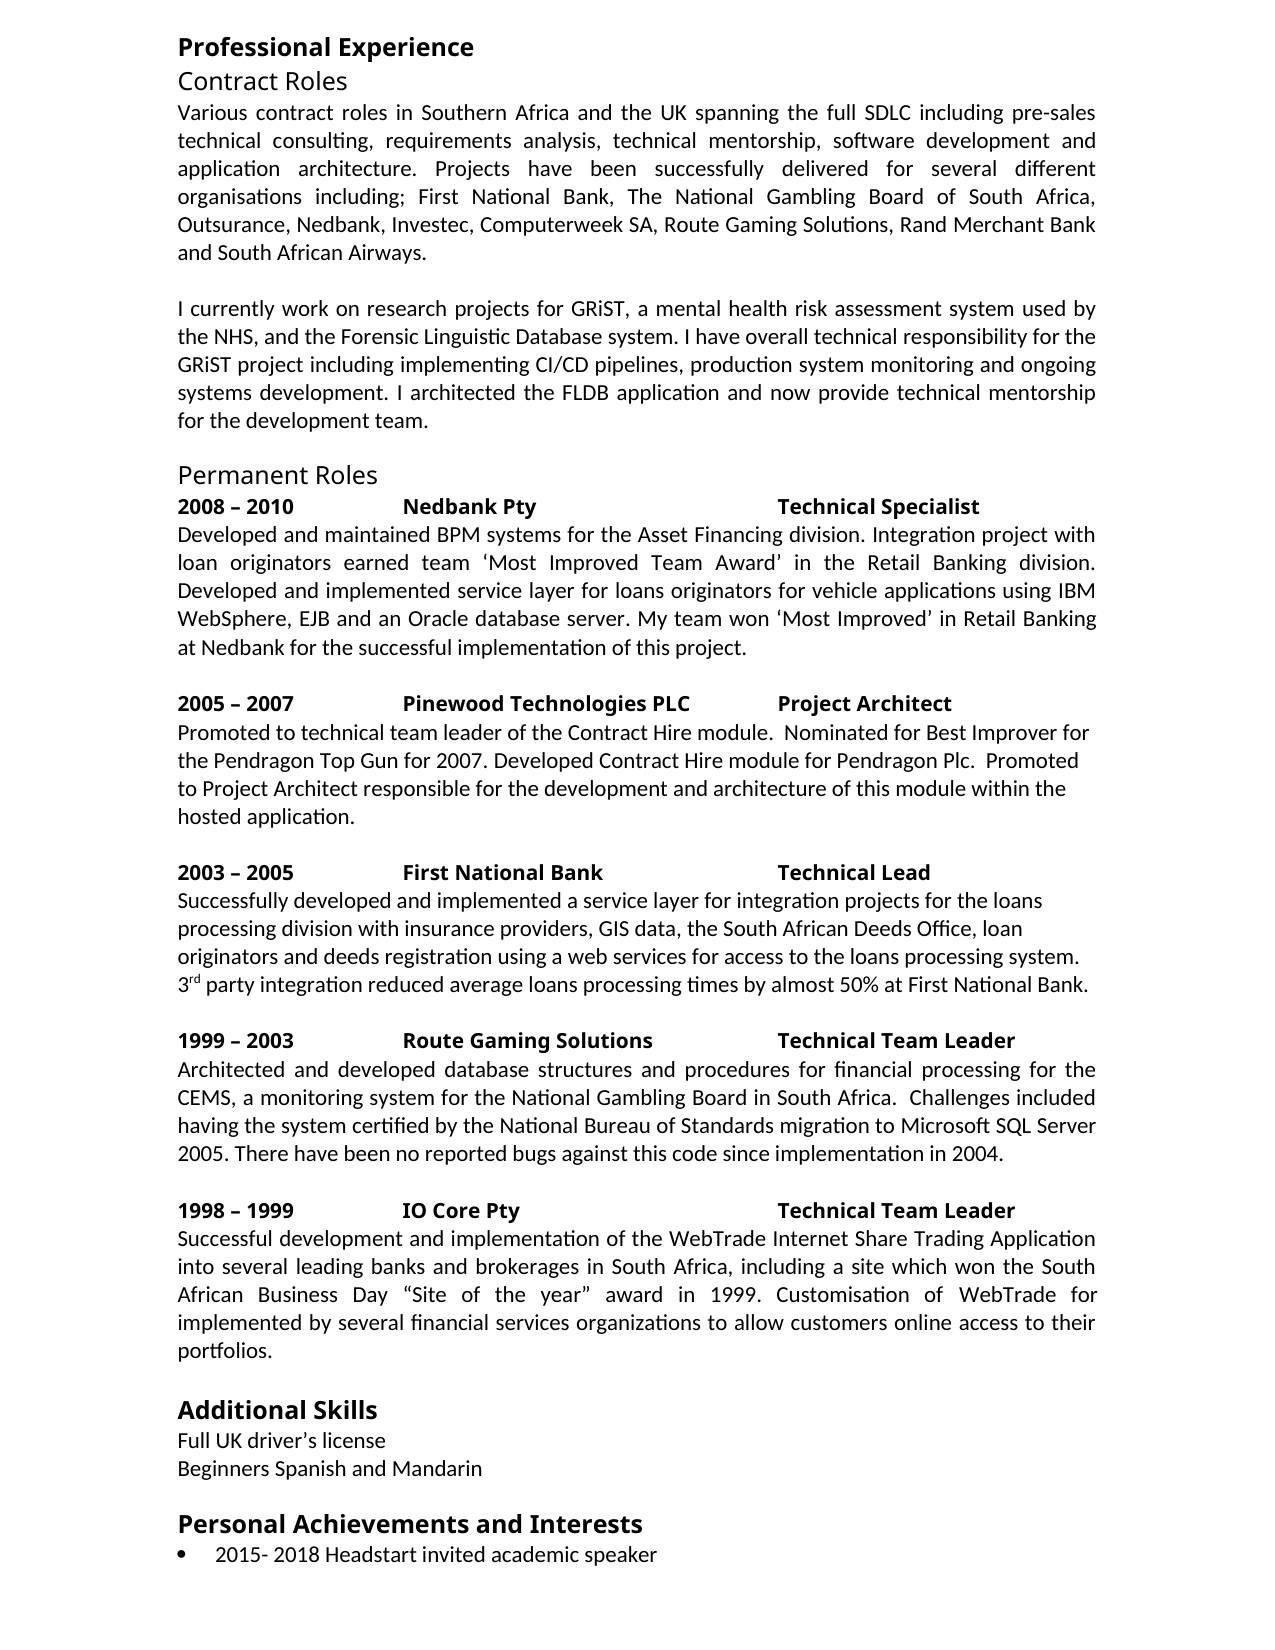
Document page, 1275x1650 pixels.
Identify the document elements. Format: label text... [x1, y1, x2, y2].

subtitle Professional Experience [177, 29, 1098, 64]
subtitle 2008 – 2010 Nedbank Pty Technical Specialist [177, 492, 1098, 521]
subtitle 1998 – 1999 IO Core Pty Technical Team Leader [177, 1196, 1098, 1224]
text Successfully developed and implemented a service layer for integration projects for the loans processing division with insurance providers, GIS data, the South African Deeds Office, loan originators and deeds registration using a web services for access to the loans processing system. 3rd party integration reduced average loans processing times by almost 50% at First National Bank. [177, 886, 1098, 998]
subtitle 2005 – 2007 Pinewood Technologies PLC Project Architect [177, 689, 1098, 718]
text Various contract roles in Southern Africa and the UK spanning the full SDLC including pre-sales technical consulting, requirements analysis, technical mentorship, software development and application architecture. Projects have been successfully delivered for several different organisations including; First National Bank, The National Gambling Board of South Africa, Outsurance, Nedbank, Investec, Computerweek SA, Route Gaming Solutions, Rand Merchant Bank and South African Airways. [177, 98, 1098, 266]
subtitle Additional Skills [177, 1392, 1098, 1426]
text Promoted to technical team leader of the Contract Hire module. Nominated for Best Improver for the Pendragon Top Gun for 2007. Developed Contract Hire module for Pendragon Plc. Promoted to Project Architect responsible for the development and architecture of this module within the hosted application. [177, 718, 1098, 830]
list 2015- 2018 Headstart invited academic speaker [177, 1541, 1098, 1568]
subtitle Personal Achievements and Interests [177, 1506, 1098, 1541]
text Successful development and implementation of the WebTrade Internet Share Trading Application into several leading banks and brokerages in South Africa, including a site which won the South African Business Day “Site of the year” award in 1999. Customisation of WebTrade for implemented by several financial services organizations to allow customers online access to their portfolios. [177, 1224, 1098, 1364]
text Developed and maintained BPM systems for the Asset Financing division. Integration project with loan originators earned team ‘Most Improved Team Award’ in the Retail Banking division. Developed and implemented service layer for loans originators for vehicle applications using IBM WebSphere, EJB and an Oracle database server. My team won ‘Most Improved’ in Retail Banking at Nedbank for the successful implementation of this project. [177, 521, 1098, 661]
subtitle 1999 – 2003 Route Gaming Solutions Technical Team Leader [177, 1026, 1098, 1055]
text Full UK driver’s license [177, 1426, 1098, 1454]
subtitle Permanent Roles [177, 458, 1098, 492]
text Architected and developed database structures and procedures for financial processing for the CEMS, a monitoring system for the National Gambling Board in South Africa. Challenges included having the system certified by the National Bureau of Standards migration to Microsoft SQL Server 2005. There have been no reported bugs against this code since implementation in 2004. [177, 1055, 1098, 1167]
subtitle Contract Roles [177, 64, 1098, 98]
text Beginners Spanish and Mandarin [177, 1454, 1098, 1482]
subtitle 2003 – 2005 First National Bank Technical Lead [177, 858, 1098, 886]
text I currently work on research projects for GRiST, a mental health risk assessment system used by the NHS, and the Forensic Linguistic Database system. I have overall technical responsibility for the GRiST project including implementing CI/CD pipelines, production system monitoring and ongoing systems development. I architected the FLDB application and now provide technical mentorship for the development team. [177, 294, 1098, 434]
